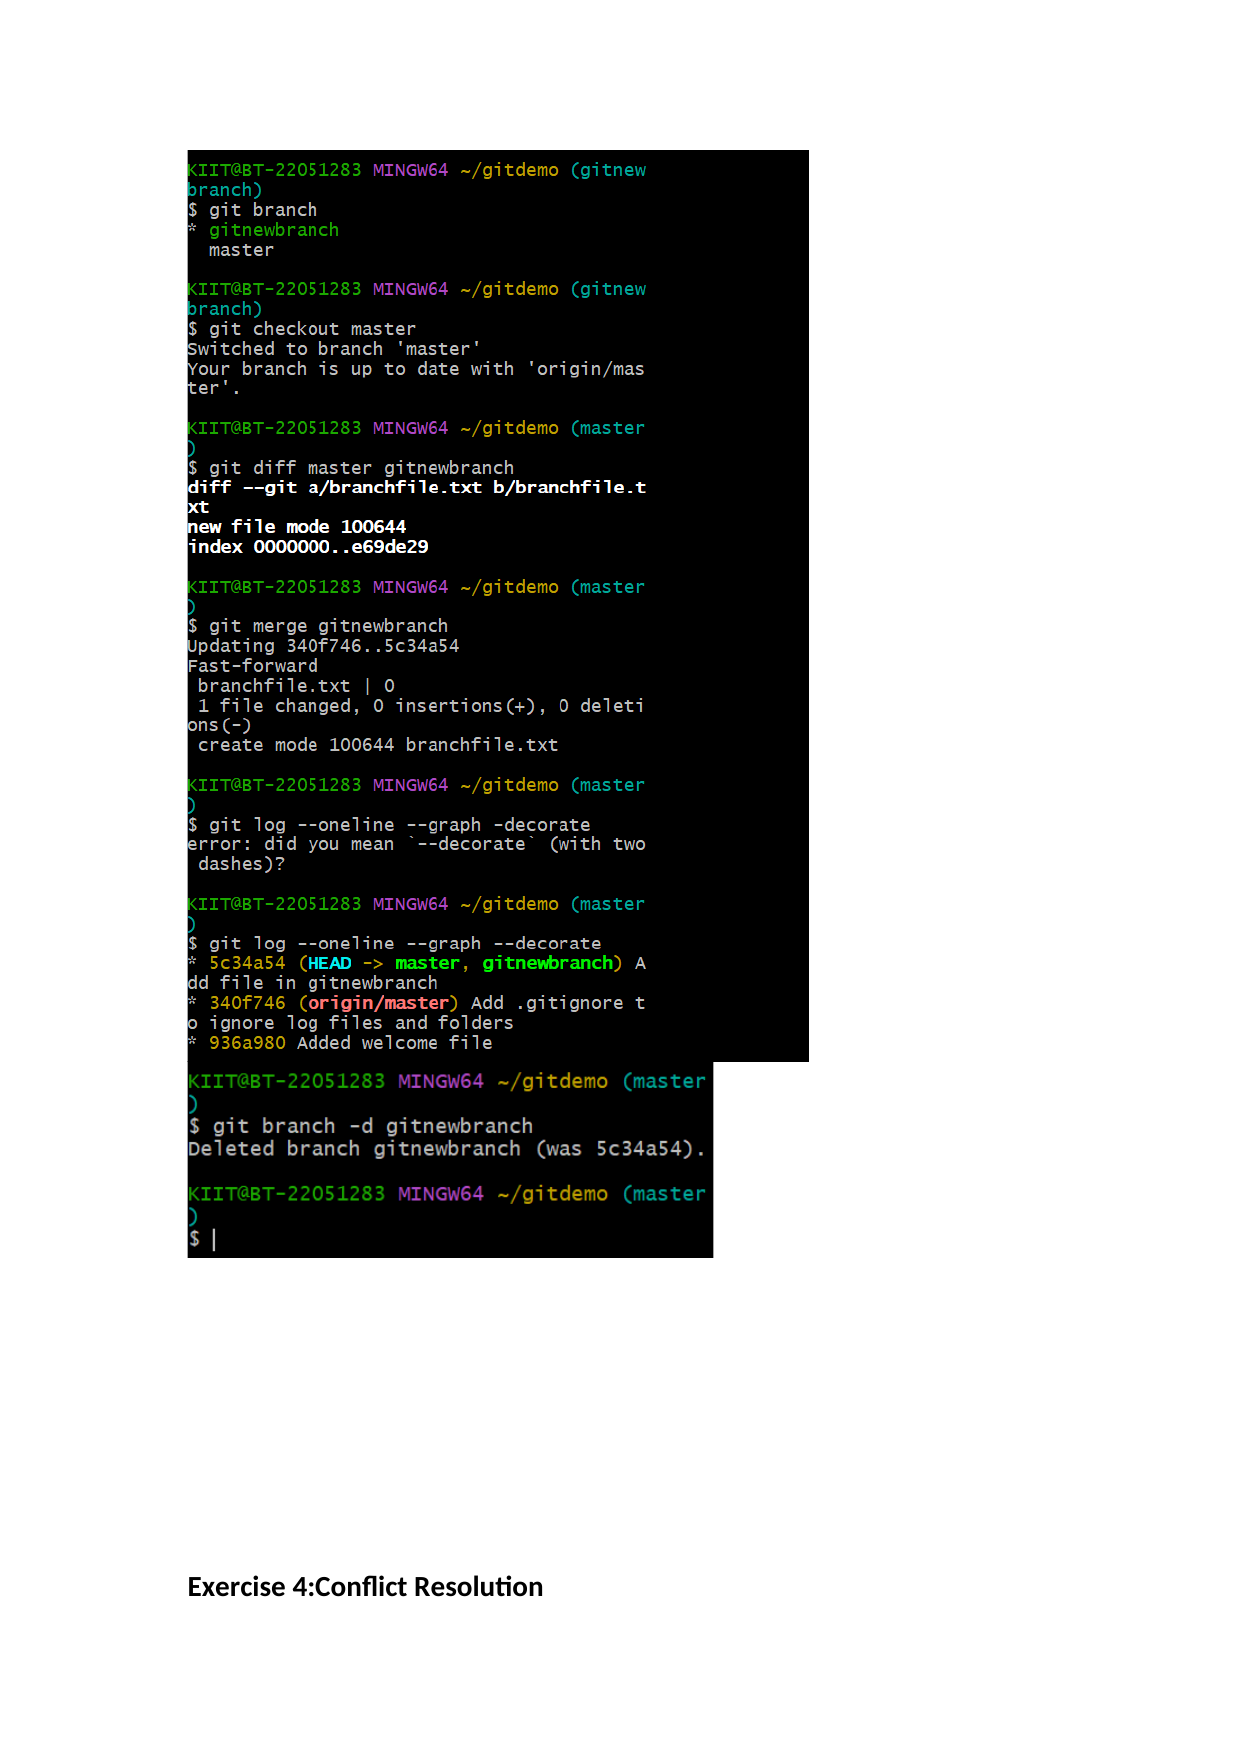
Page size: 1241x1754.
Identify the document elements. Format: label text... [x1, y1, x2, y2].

picture [187, 150, 809, 1258]
text Exercise 4:Conflict Resolution [187, 1568, 1053, 1604]
